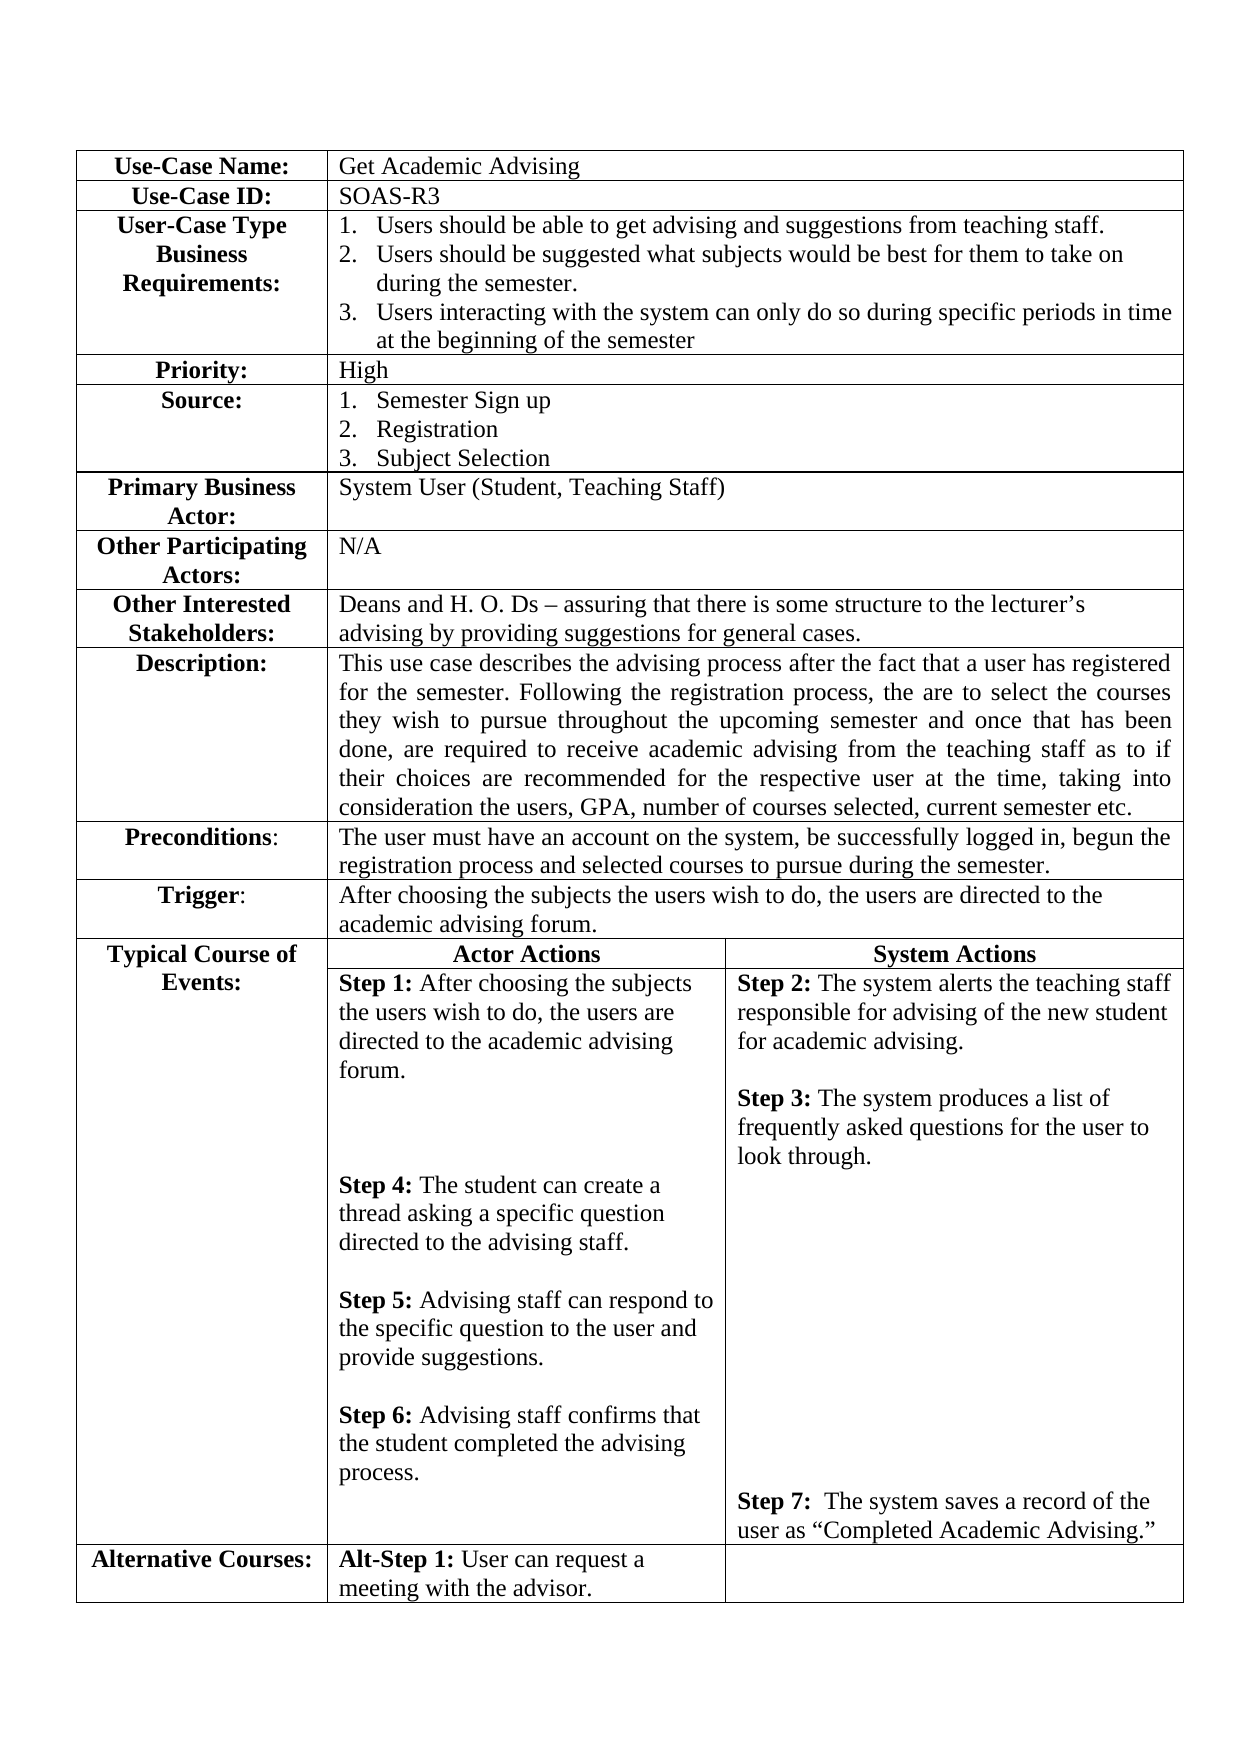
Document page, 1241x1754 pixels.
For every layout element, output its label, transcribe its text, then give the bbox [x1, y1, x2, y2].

table_cell High [328, 355, 1183, 384]
table_cell Source: [77, 385, 327, 471]
table_header Get Academic Advising [328, 151, 1183, 180]
table_cell Primary Business Actor: [77, 473, 327, 530]
table_cell Priority: [77, 355, 327, 384]
table_cell System User (Student, Teaching Staff) [328, 473, 1183, 530]
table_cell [77, 1545, 327, 1602]
table_cell Other Participating Actors: [77, 531, 327, 588]
table_cell This use case describes the advising process after the fact that a user has registered for the semester. Following the registration process, the are to select the courses they wish to pursue throughout the upcoming semester and once that has been done, are required to receive academic advising from the teaching staff as to if their choices are recommended for the respective user at the time, taking into consideration the users, GPA, number of courses selected, current semester etc. [328, 648, 1183, 821]
table_cell Use-Case ID: [77, 181, 327, 209]
table_cell After choosing the subjects the users wish to do, the users are directed to the academic advising forum. [328, 880, 1183, 938]
table_cell System Actions [726, 939, 1183, 967]
table_cell User-Case Type Business Requirements: [77, 211, 327, 354]
table_cell Users should be able to get advising and suggestions from teaching staff. Users should be suggested what subjects would be best for them to take on during the semester. Users interacting with the system can only do so during specific periods in time at the beginning of the semester [328, 211, 1183, 354]
table_cell Typical Course of Events: [77, 939, 327, 1543]
table_header Use-Case Name: [77, 151, 327, 180]
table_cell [726, 1545, 1183, 1602]
table_cell Trigger: [77, 880, 327, 938]
table_cell Description: [77, 648, 327, 821]
table_cell Deans and H. O. Ds – assuring that there is some structure to the lecturer’s advising by providing suggestions for general cases. [328, 590, 1183, 647]
table_cell Actor Actions [328, 939, 725, 967]
table_cell Preconditions: [77, 822, 327, 879]
table_cell SOAS-R3 [328, 181, 1183, 209]
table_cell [328, 1545, 725, 1602]
table_cell The user must have an account on the system, be successfully logged in, begun the registration process and selected courses to pursue during the semester. [328, 822, 1183, 879]
table_cell Other Interested Stakeholders: [77, 590, 327, 647]
table_cell Step 2: The system alerts the teaching staff responsible for advising of the new student for academic advising. Step 3: The system produces a list of frequently asked questions for the user to look through. Step 7: The system saves a record of the user as “Completed Academic Advising.” [726, 969, 1183, 1543]
table_cell Step 1: After choosing the subjects the users wish to do, the users are directed to the academic advising forum. Step 4: The student can create a thread asking a specific question directed to the advising staff. Step 5: Advising staff can respond to the specific question to the user and provide suggestions. Step 6: Advising staff confirms that the student completed the advising process. [328, 969, 725, 1543]
table_cell Semester Sign up Registration Subject Selection [328, 385, 1183, 471]
table_cell N/A [328, 531, 1183, 588]
